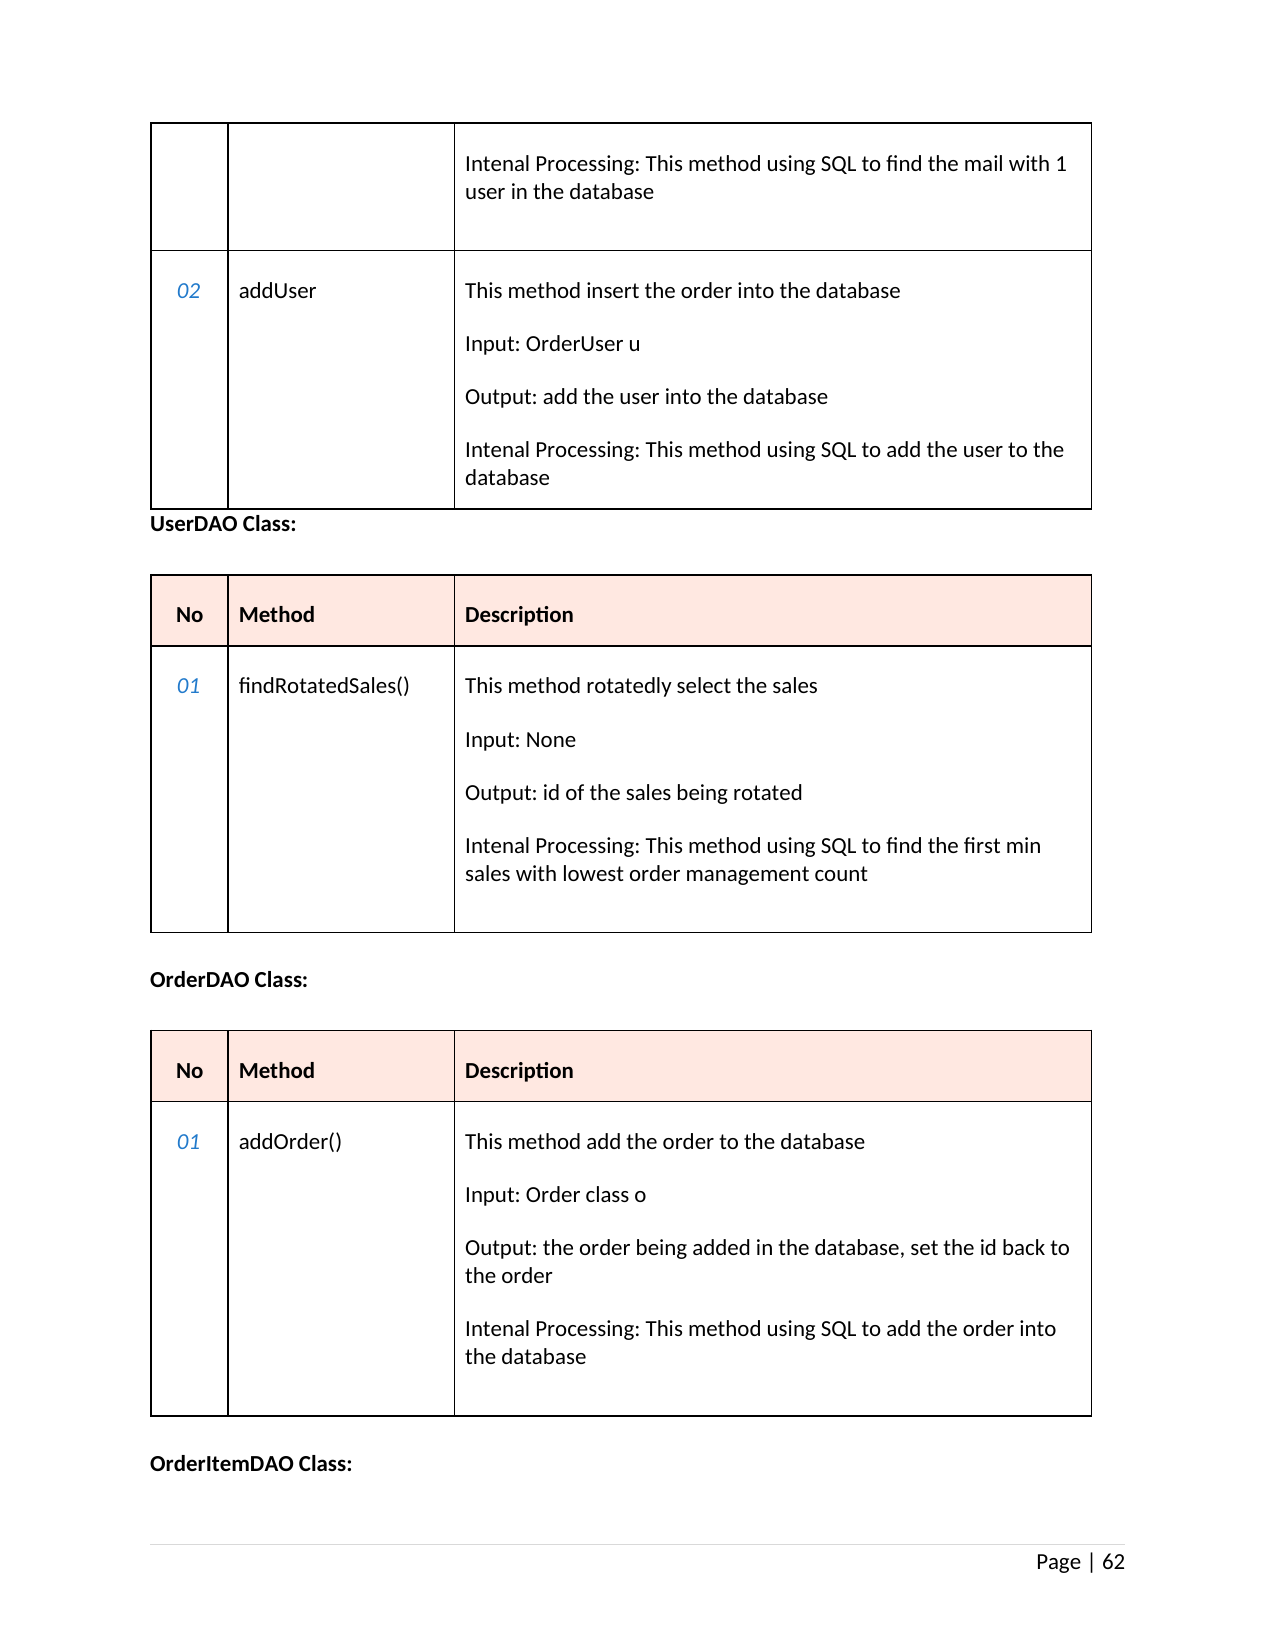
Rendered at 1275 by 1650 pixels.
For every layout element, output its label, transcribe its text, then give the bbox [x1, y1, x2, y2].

text UserDAO Class: [150, 509, 1125, 537]
text OrderItemDAO Class: [150, 1449, 1125, 1477]
text OrderDAO Class: [150, 965, 1125, 993]
